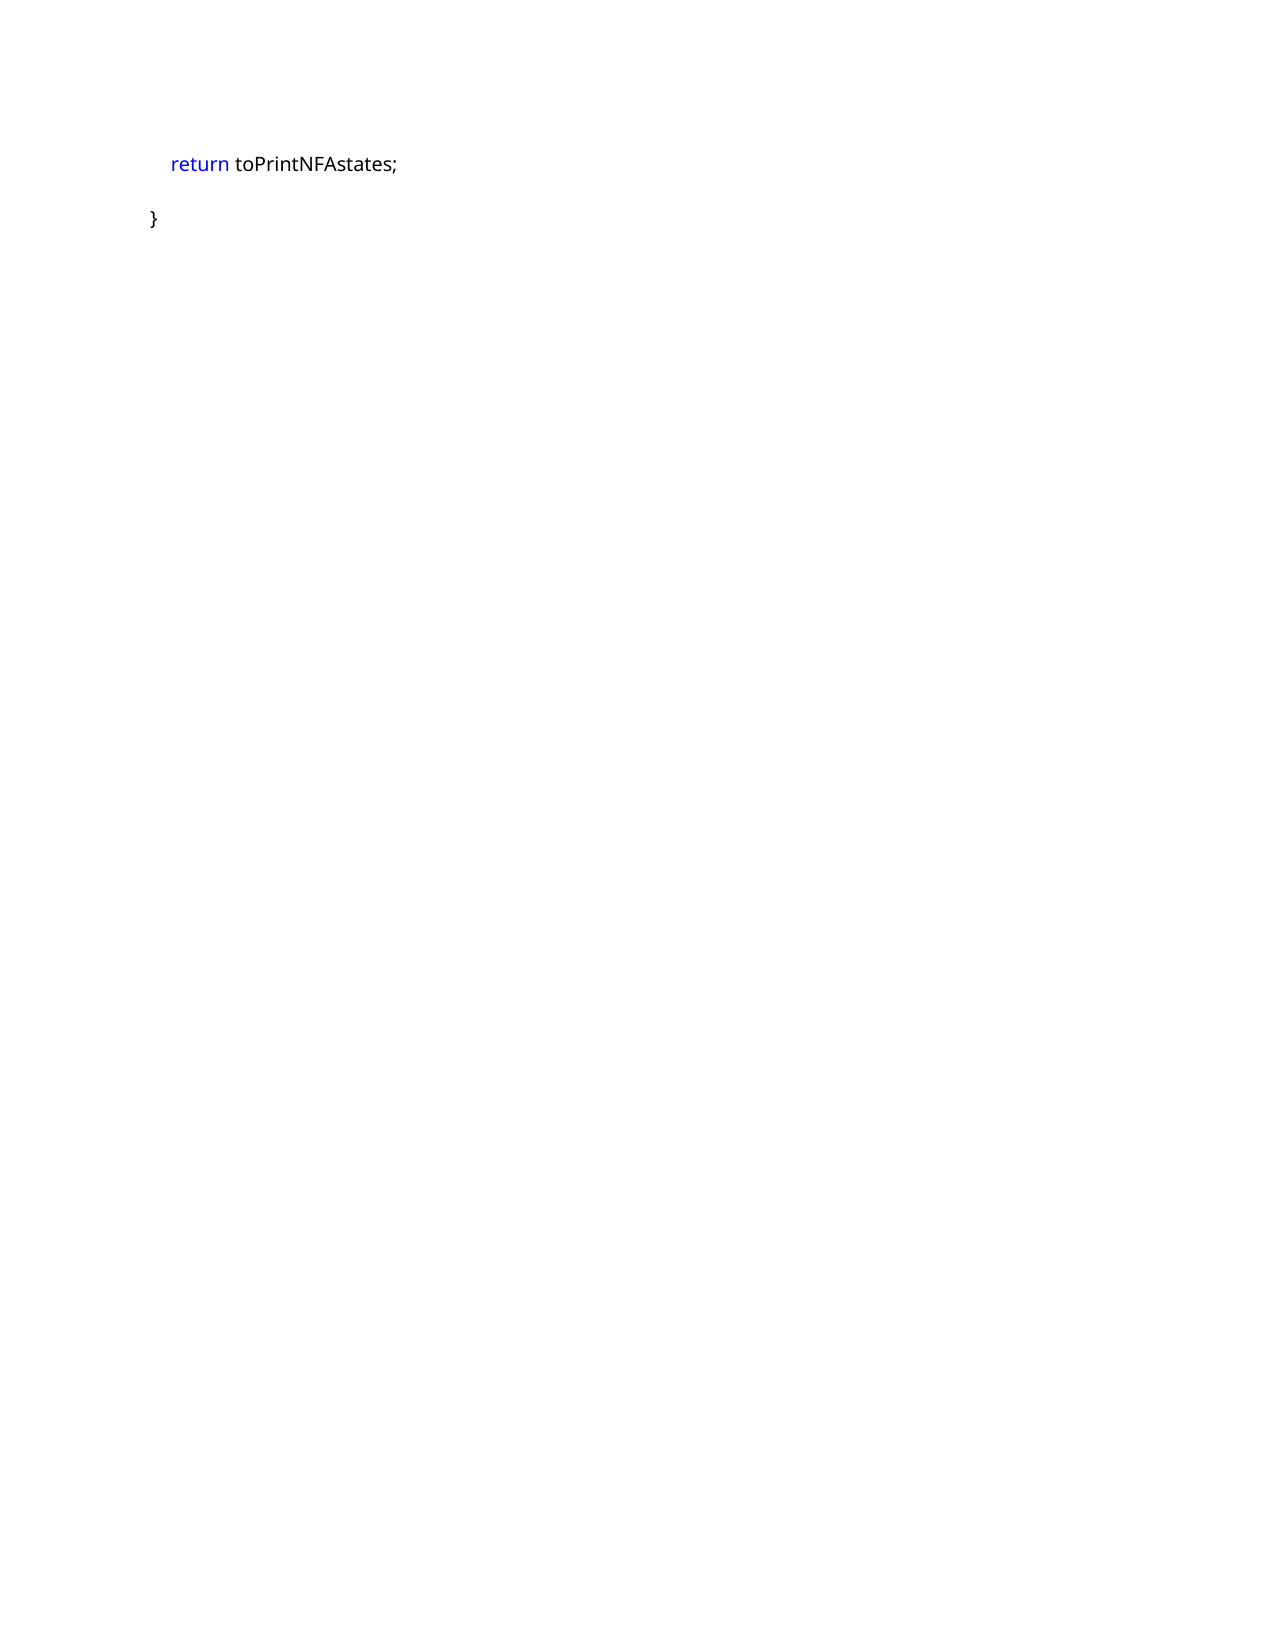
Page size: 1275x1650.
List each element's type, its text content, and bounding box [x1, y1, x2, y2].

text } [150, 204, 1125, 231]
text return toPrintNFAstates; [150, 150, 1125, 177]
